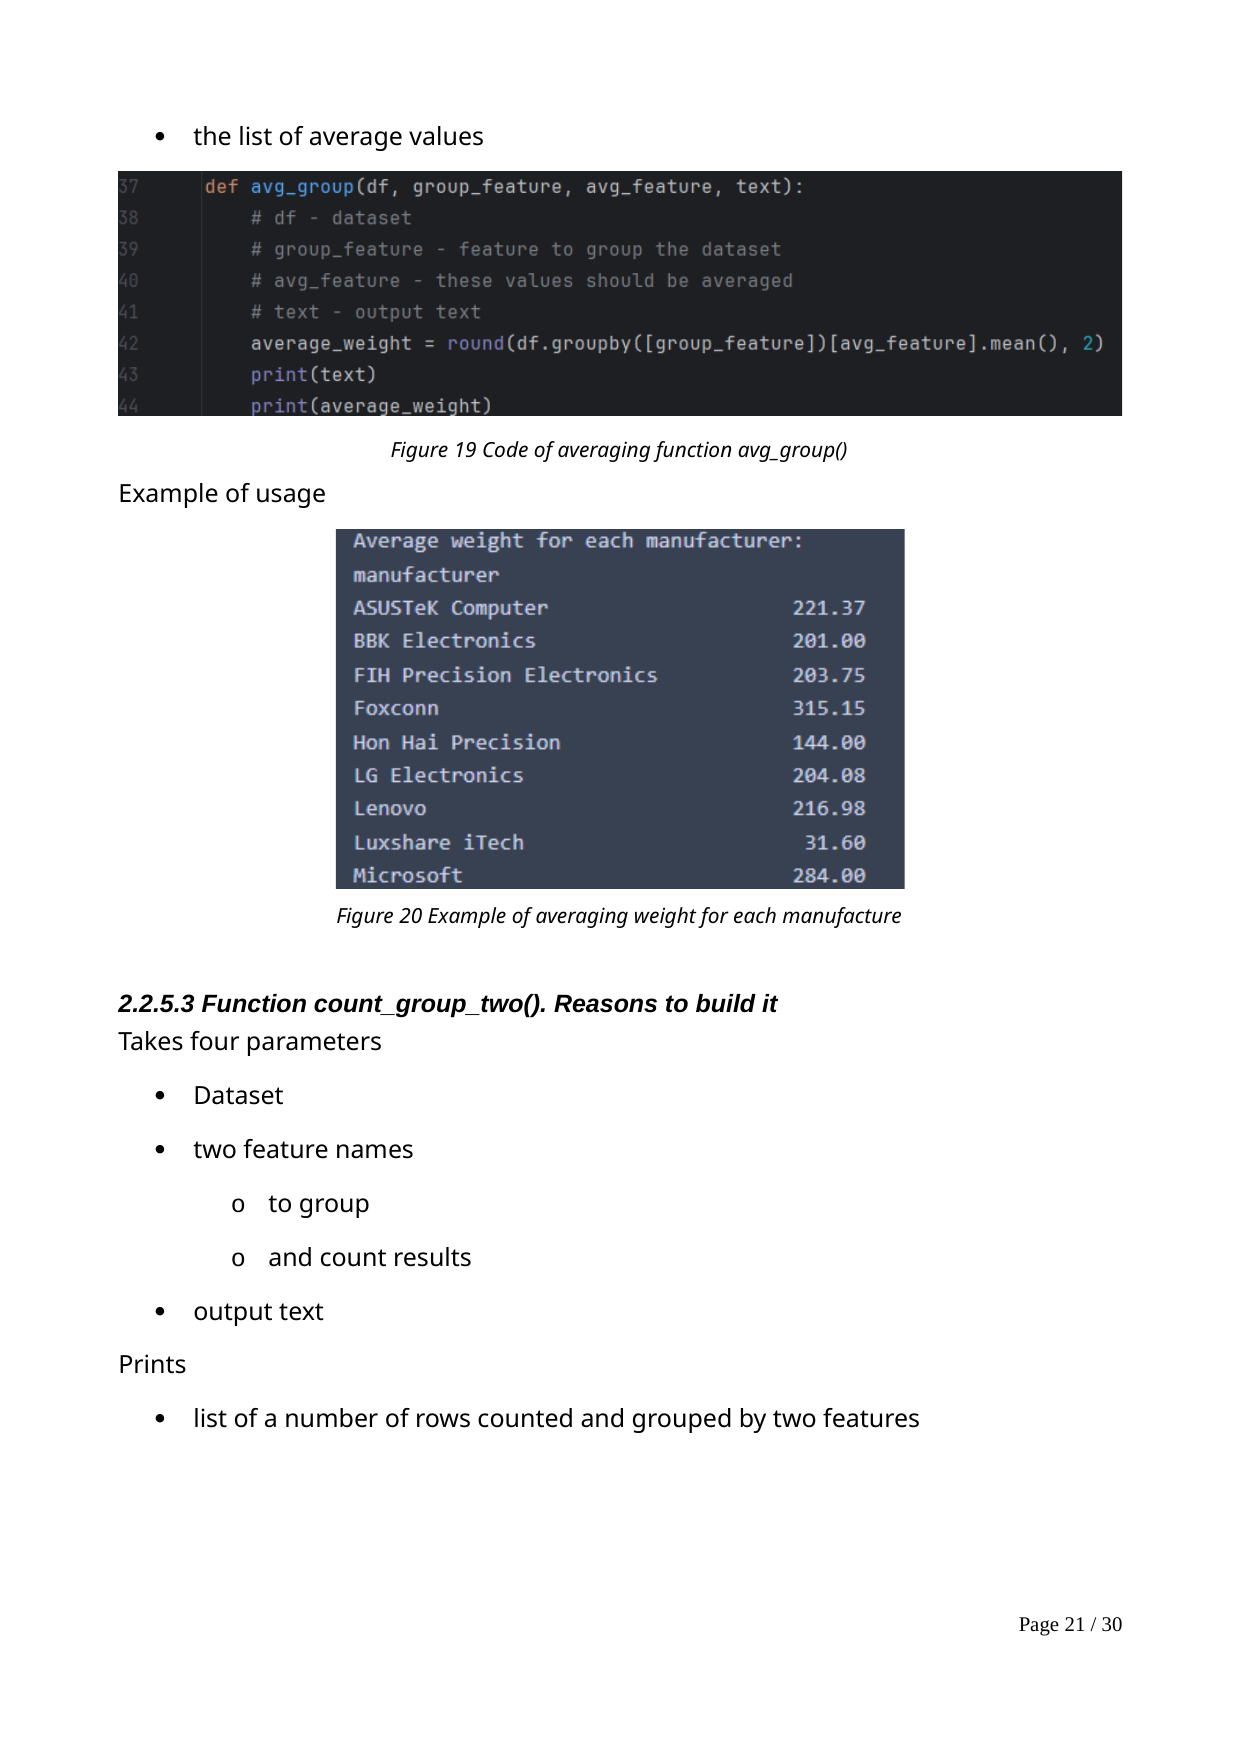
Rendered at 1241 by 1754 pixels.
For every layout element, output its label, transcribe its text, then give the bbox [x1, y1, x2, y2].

list to group [231, 1185, 1122, 1219]
subtitle 2.2.5.3 Function count_group_two(). Reasons to build it [118, 989, 1122, 1018]
list Dataset [156, 1078, 1122, 1112]
text Figure 20 Example of averaging weight for each manufacture [118, 902, 1122, 930]
list list of a number of rows counted and grouped by two features [156, 1401, 1122, 1435]
picture [118, 171, 1123, 416]
text Figure 19 Code of averaging function avg_group() [118, 435, 1122, 463]
text Example of usage [118, 476, 1122, 510]
list and count results [231, 1239, 1122, 1273]
picture [335, 529, 905, 889]
list two feature names [156, 1132, 1122, 1166]
text Takes four parameters [118, 1024, 1122, 1058]
list output text [156, 1293, 1122, 1327]
text Prints [118, 1347, 1122, 1381]
list the list of average values [156, 118, 1122, 152]
